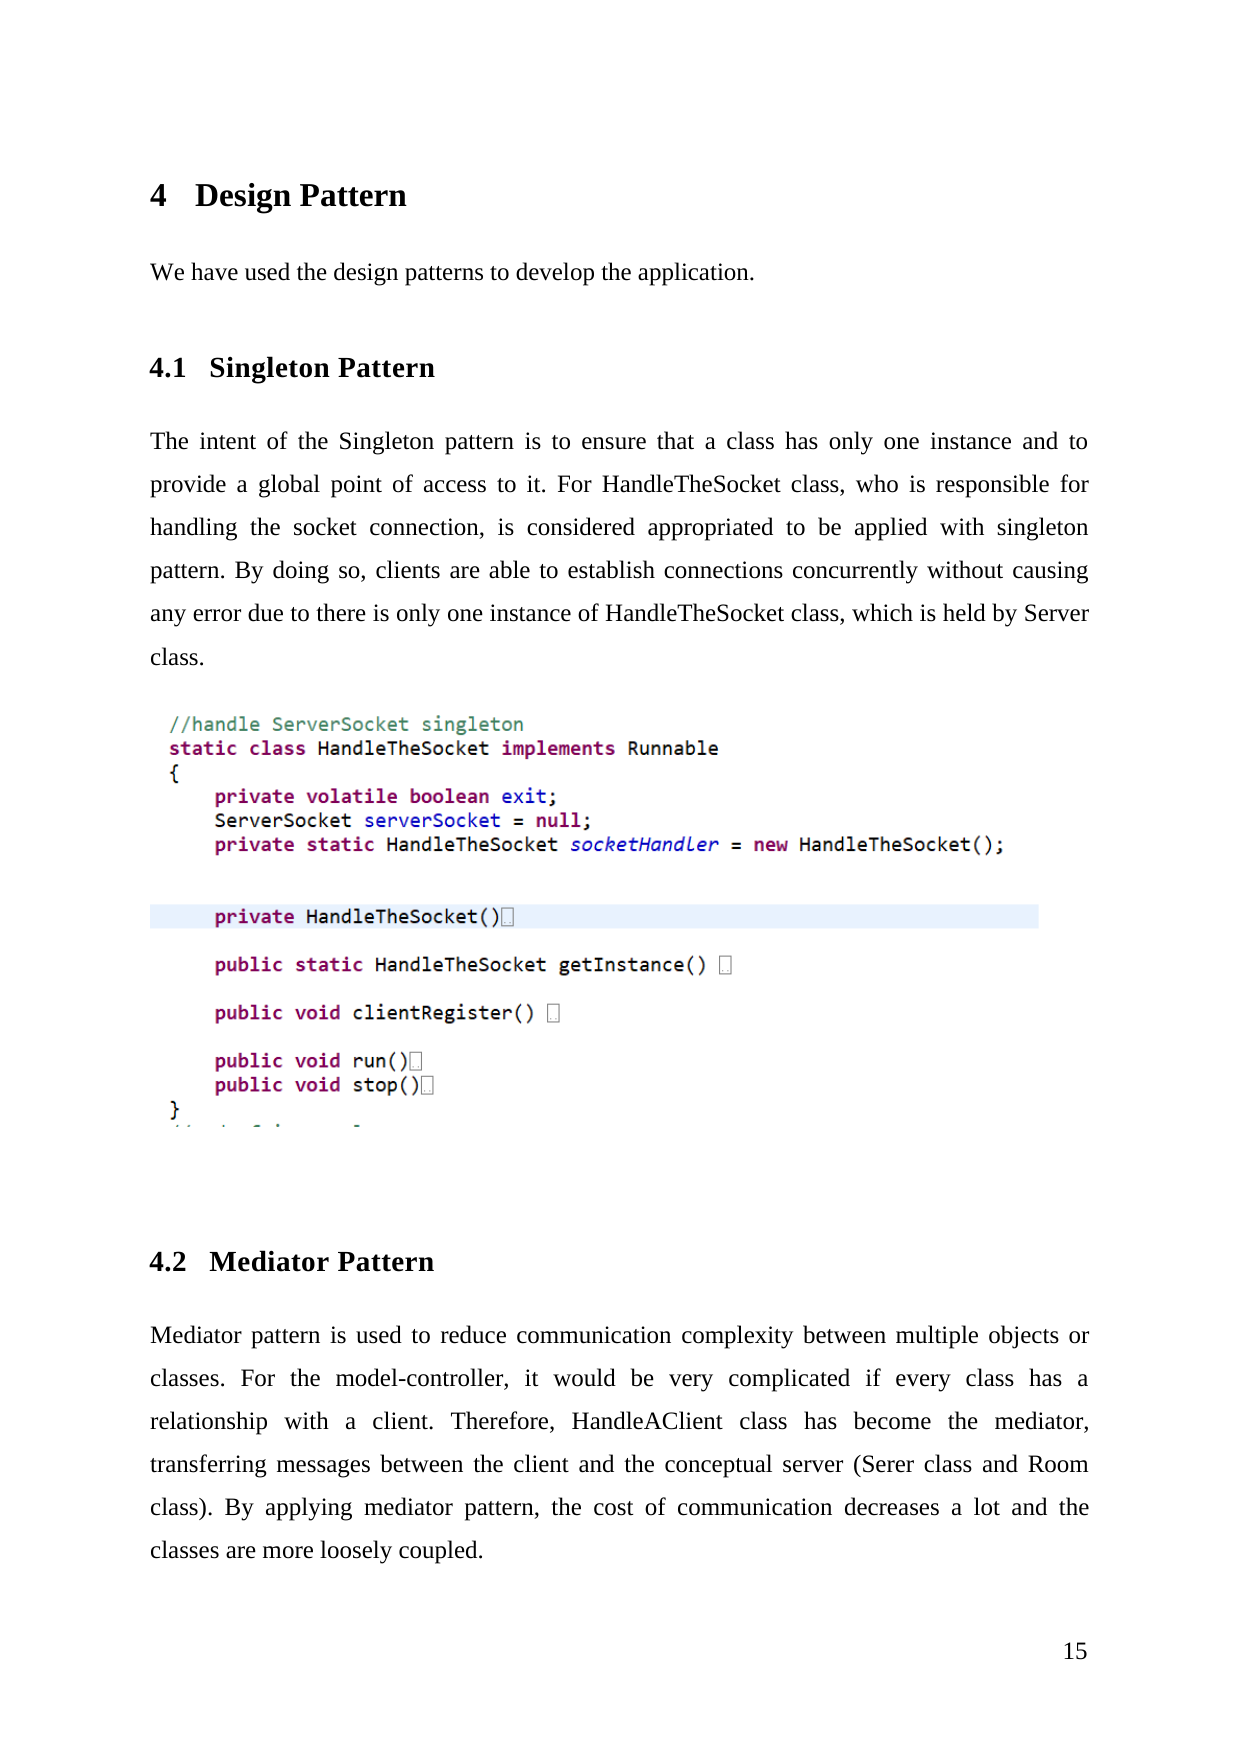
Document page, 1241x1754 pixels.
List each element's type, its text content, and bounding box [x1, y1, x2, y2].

subtitle Singleton Pattern [149, 351, 1090, 384]
text Mediator pattern is used to reduce communication complexity between multiple objects or classes. For the model-controller, it would be very complicated if every class has a relationship with a client. Therefore, HandleAClient class has become the mediator, transferring messages between the client and the conceptual server (Serer class and Room class). By applying mediator pattern, the cost of communication decreases a lot and the classes are more loosely coupled. [150, 1320, 1090, 1564]
text The intent of the Singleton pattern is to ensure that a class has only one instance and to provide a global point of access to it. For HandleTheSocket class, who is responsible for handling the socket connection, is considered appropriated to be applied with singleton pattern. By doing so, clients are able to establish connections concurrently without causing any error due to there is only one instance of HandleTheSocket class, which is held by Server class. [150, 426, 1090, 670]
picture [150, 709, 1039, 1127]
subtitle Mediator Pattern [149, 1244, 1090, 1278]
subtitle Design Pattern [150, 175, 1090, 213]
text We have used the design patterns to develop the application. [150, 257, 1090, 286]
